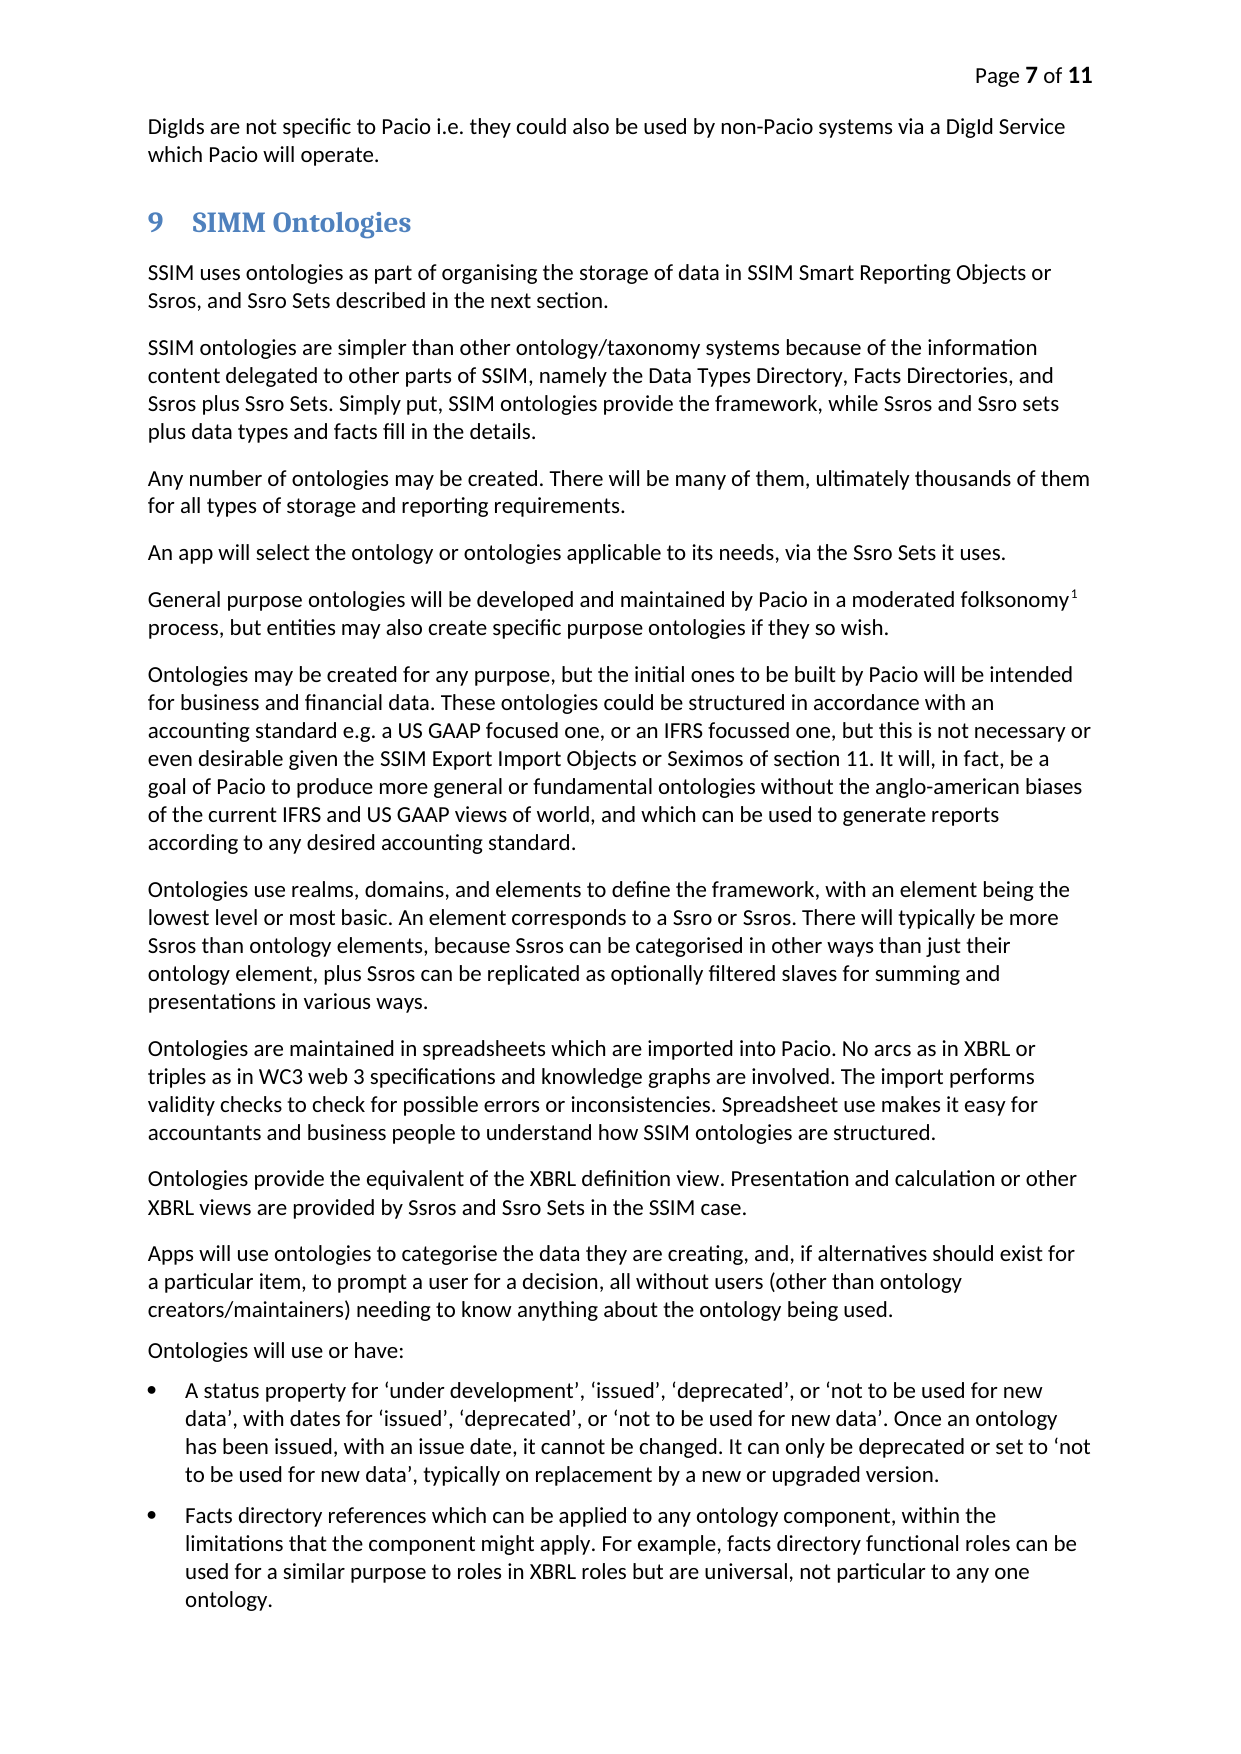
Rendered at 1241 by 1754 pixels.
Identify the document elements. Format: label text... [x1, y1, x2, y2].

text Any number of ontologies may be created. There will be many of them, ultimately thousands of them for all types of storage and reporting requirements. [148, 464, 1092, 520]
subtitle SIMM Ontologies [148, 206, 1092, 239]
text Ontologies provide the equivalent of the XBRL definition view. Presentation and calculation or other XBRL views are provided by Ssros and Ssro Sets in the SSIM case. [148, 1164, 1092, 1221]
text General purpose ontologies will be developed and maintained by Pacio in a moderated folksonomy1 process, but entities may also create specific purpose ontologies if they so wish. [148, 585, 1092, 641]
text SSIM uses ontologies as part of organising the storage of data in SSIM Smart Reporting Objects or Ssros, and Ssro Sets described in the next section. [148, 258, 1092, 314]
text Ontologies use realms, domains, and elements to define the framework, with an element being the lowest level or most basic. An element corresponds to a Ssro or Ssros. There will typically be more Ssros than ontology elements, because Ssros can be categorised in other ways than just their ontology element, plus Ssros can be replicated as optionally filtered slaves for summing and presentations in various ways. [148, 875, 1092, 1015]
text Ontologies will use or have: [148, 1336, 1092, 1364]
text Apps will use ontologies to categorise the data they are creating, and, if alternatives should exist for a particular item, to prompt a user for a decision, all without users (other than ontology creators/maintainers) needing to know anything about the ontology being used. [148, 1239, 1092, 1323]
text SSIM ontologies are simpler than other ontology/taxonomy systems because of the information content delegated to other parts of SSIM, namely the Data Types Directory, Facts Directories, and Ssros plus Ssro Sets. Simply put, SSIM ontologies provide the framework, while Ssros and Ssro sets plus data types and facts fill in the details. [148, 333, 1092, 445]
text An app will select the ontology or ontologies applicable to its needs, via the Ssro Sets it uses. [148, 538, 1092, 566]
text Ontologies are maintained in spreadsheets which are imported into Pacio. No arcs as in XBRL or triples as in WC3 web 3 specifications and knowledge graphs are involved. The import performs validity checks to check for possible errors or inconsistencies. Spreadsheet use makes it easy for accountants and business people to understand how SSIM ontologies are structured. [148, 1034, 1092, 1146]
text Ontologies may be created for any purpose, but the initial ones to be built by Pacio will be intended for business and financial data. These ontologies could be structured in accordance with an accounting standard e.g. a US GAAP focused one, or an IFRS focussed one, but this is not necessary or even desirable given the SSIM Export Import Objects or Seximos of section 11. It will, in fact, be a goal of Pacio to produce more general or fundamental ontologies without the anglo-american biases of the current IFRS and US GAAP views of world, and which can be used to generate reports according to any desired accounting standard. [148, 660, 1092, 856]
list Facts directory references which can be applied to any ontology component, within the limitations that the component might apply. For example, facts directory functional roles can be used for a similar purpose to roles in XBRL roles but are universal, not particular to any one ontology. [148, 1501, 1092, 1613]
text DigIds are not specific to Pacio i.e. they could also be used by non-Pacio systems via a DigId Service which Pacio will operate. [148, 112, 1092, 168]
list A status property for ‘under development’, ‘issued’, ‘deprecated’, or ‘not to be used for new data’, with dates for ‘issued’, ‘deprecated’, or ‘not to be used for new data’. Once an ontology has been issued, with an issue date, it cannot be changed. It can only be deprecated or set to ‘not to be used for new data’, typically on replacement by a new or upgraded version. [148, 1376, 1092, 1488]
